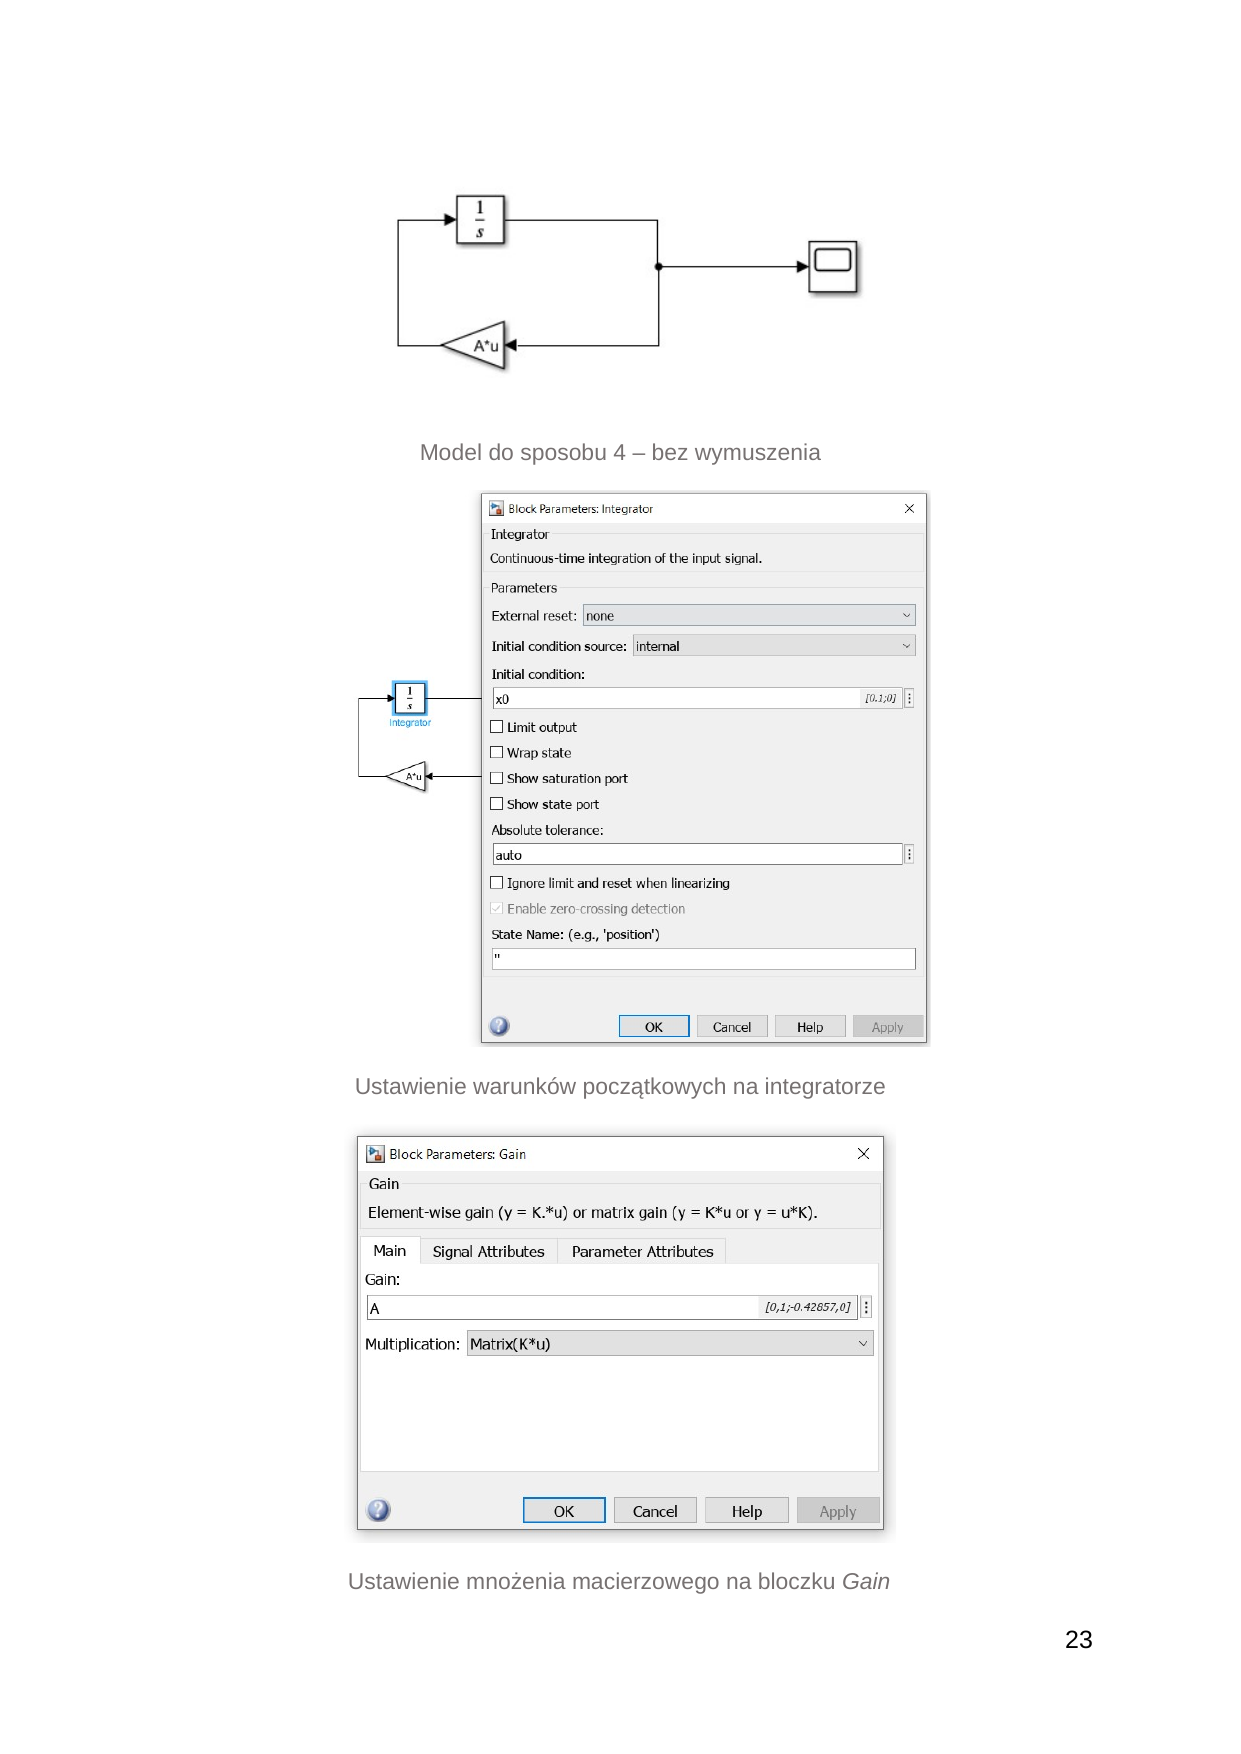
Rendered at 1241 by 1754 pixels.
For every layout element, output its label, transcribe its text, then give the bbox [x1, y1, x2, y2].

picture [343, 1124, 897, 1543]
text Ustawienie warunków początkowych na integratorze [148, 1073, 1093, 1099]
text Model do sposobu 4 – bez wymuszenia [148, 438, 1093, 465]
text Ustawienie mnożenia macierzowego na bloczku Gain [148, 1568, 1093, 1594]
picture [309, 490, 931, 1047]
picture [335, 147, 905, 413]
